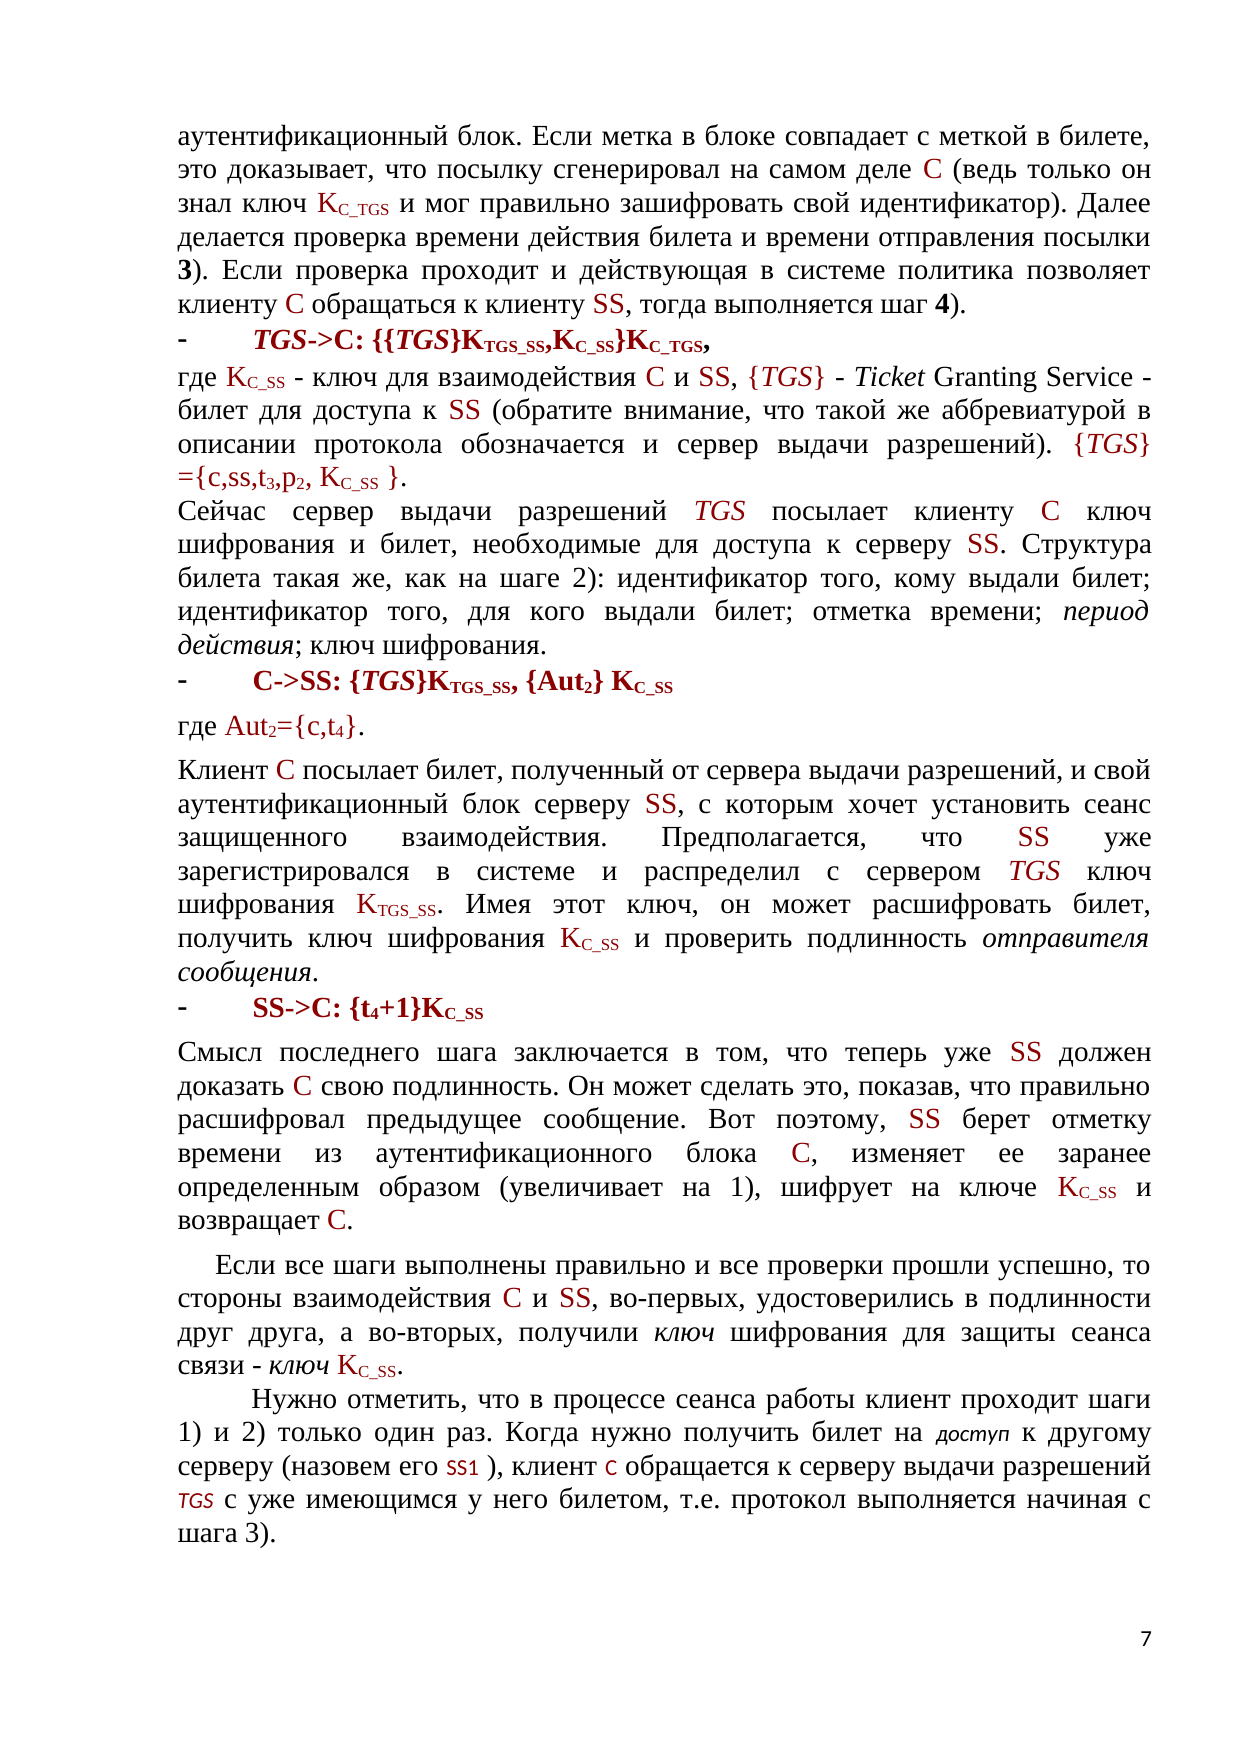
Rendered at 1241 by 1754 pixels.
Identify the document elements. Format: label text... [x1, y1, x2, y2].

text Клиент C посылает билет, полученный от сервера выдачи разрешений, и свой аутентификационный блок серверу SS, с которым хочет установить сеанс защищенного взаимодействия. Предполагается, что SS уже зарегистрировался в системе и распределил с сервером TGS ключ шифрования KTGS_SS. Имея этот ключ, он может расшифровать билет, получить ключ шифрования KC_SS и проверить подлинность отправителя сообщения. [177, 752, 1152, 987]
list TGS->C: {{TGS}KTGS_SS,KC_SS}KC_TGS, [177, 322, 1152, 356]
text Смысл последнего шага заключается в том, что теперь уже SS должен доказать C свою подлинность. Он может сделать это, показав, что правильно расшифровал предыдущее сообщение. Вот поэтому, SS берет отметку времени из аутентификационного блока C, изменяет ее заранее определенным образом (увеличивает на 1), шифрует на ключе KC_SS и возвращает C. [177, 1034, 1152, 1236]
text Сейчас сервер выдачи разрешений TGS посылает клиенту C ключ шифрования и билет, необходимые для доступа к серверу SS. Структура билета такая же, как на шаге 2): идентификатор того, кому выдали билет; идентификатор того, для кого выдали билет; отметка времени; период действия; ключ шифрования. [177, 493, 1152, 661]
text где Aut2={c,t4}. [177, 708, 1152, 741]
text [177, 118, 1152, 319]
text Если все шаги выполнены правильно и все проверки прошли успешно, то стороны взаимодействия C и SS, во-первых, удостоверились в подлинности друг друга, а во-вторых, получили ключ шифрования для защиты сеанса связи - ключ KC_SS. [177, 1247, 1152, 1381]
text где KC_SS - ключ для взаимодействия C и SS, {TGS} - Ticket Granting Service - билет для доступа к SS (обратите внимание, что такой же аббревиатурой в описании протокола обозначается и сервер выдачи разрешений). {TGS} ={с,ss,t3,p2, KC_SS }. [177, 359, 1152, 493]
list SS->C: {t4+1}KC_SS [177, 990, 1152, 1024]
list C->SS: {TGS}KTGS_SS, {Aut2} KC_SS [177, 663, 1152, 697]
text Нужно отметить, что в процессе сеанса работы клиент проходит шаги 1) и 2) только один раз. Когда нужно получить билет на доступ к другому серверу (назовем его SS1 ), клиент С обращается к серверу выдачи разрешений TGS с уже имеющимся у него билетом, т.е. протокол выполняется начиная с шага 3). [177, 1381, 1152, 1549]
